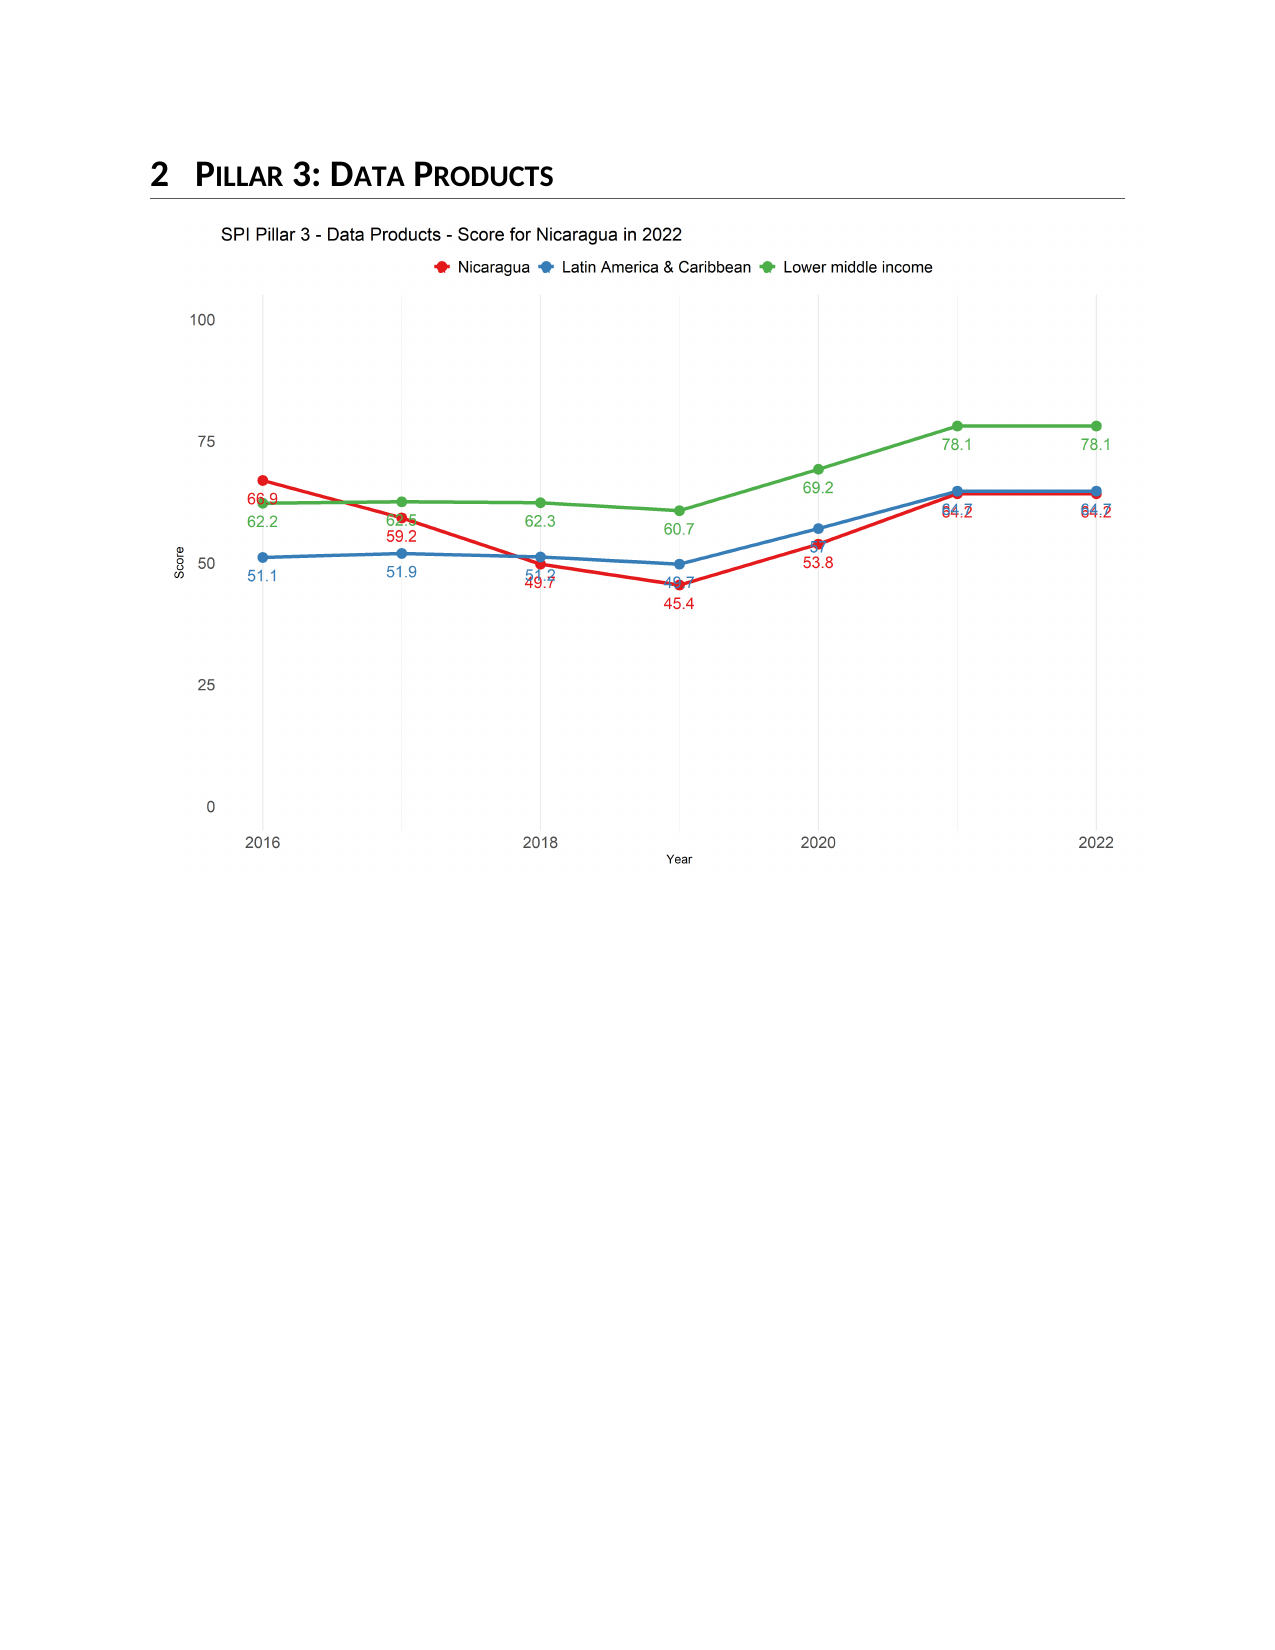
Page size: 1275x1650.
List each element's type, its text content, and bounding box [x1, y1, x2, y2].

subtitle Pillar 3: Data Products [150, 150, 1125, 198]
picture [168, 221, 1144, 872]
